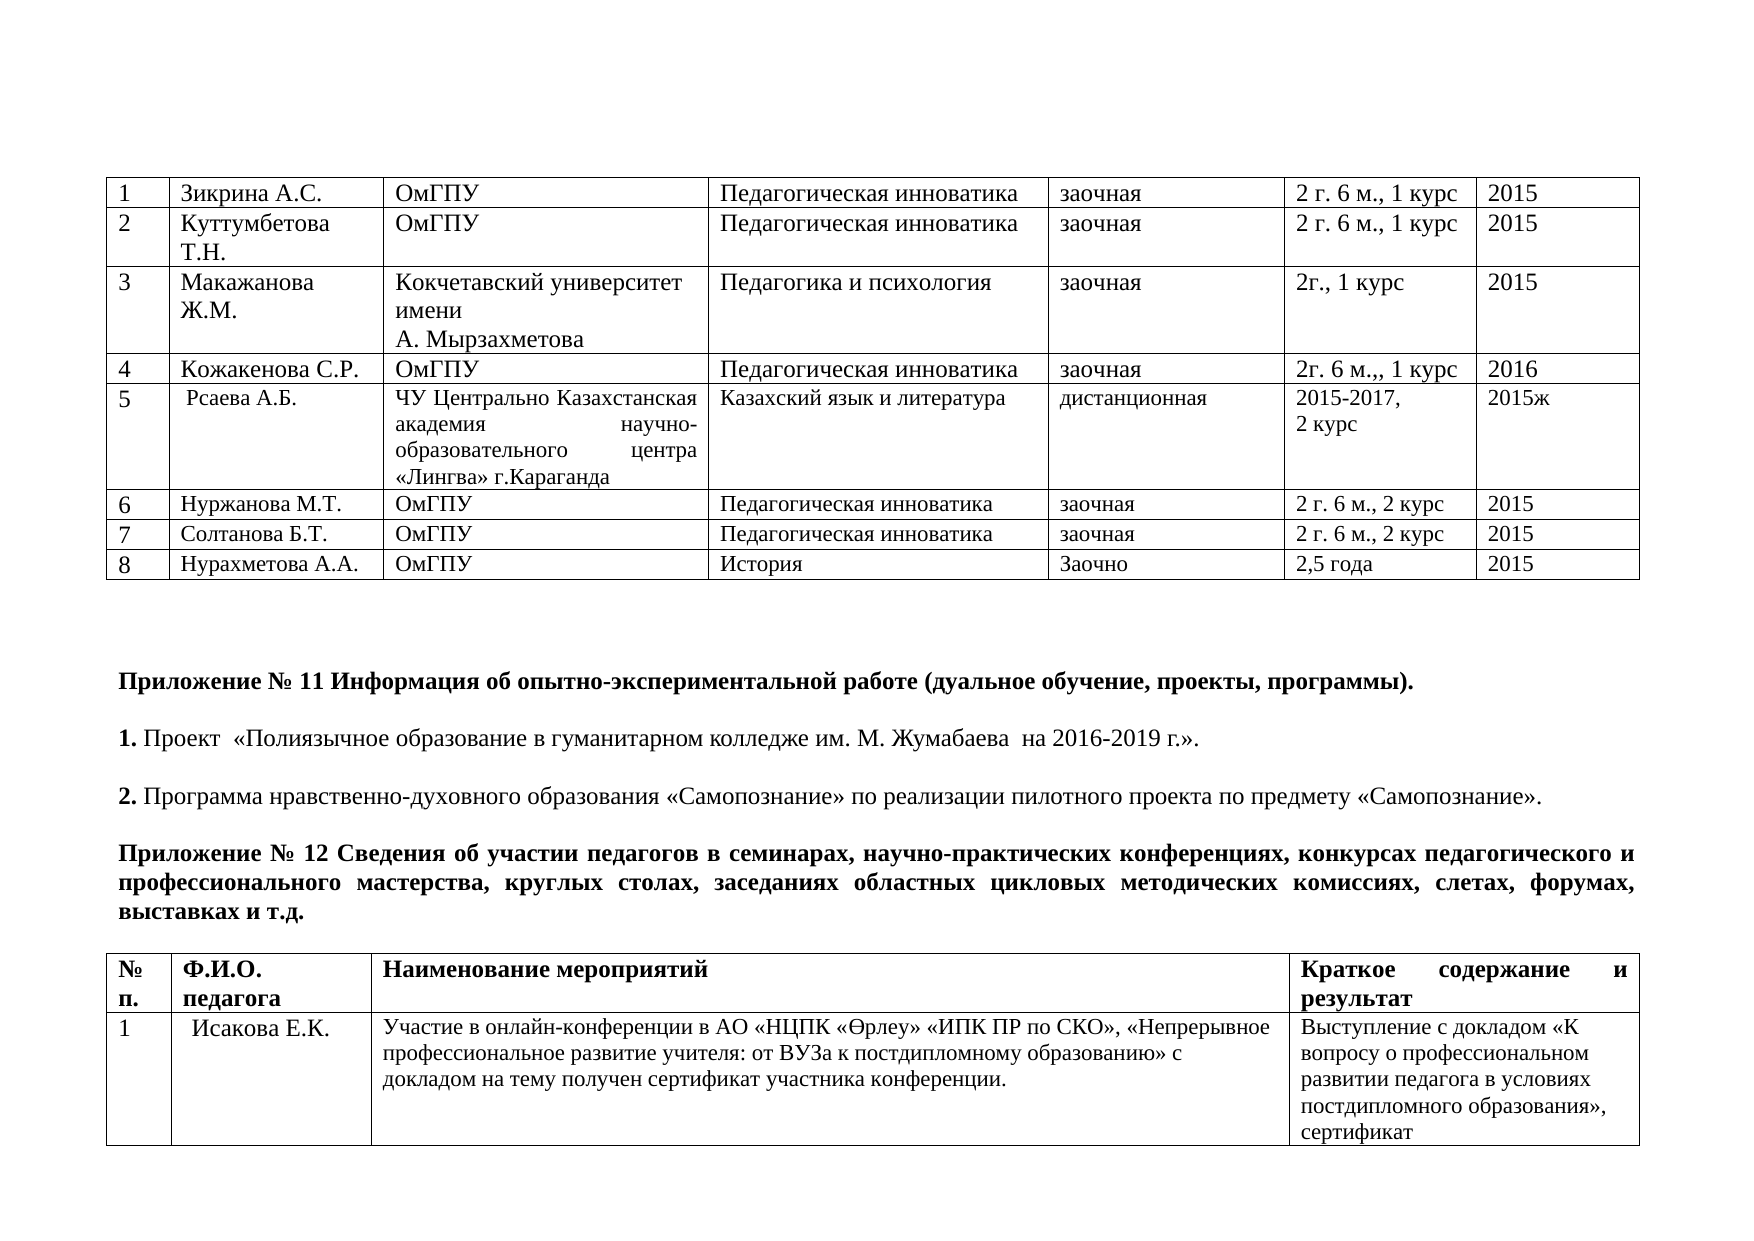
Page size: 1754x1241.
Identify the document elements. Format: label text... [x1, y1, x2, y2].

table_cell ОмГПУ [384, 550, 708, 578]
table_cell 2015 [1477, 178, 1639, 207]
table_cell 2г. .,, 1 курс [1285, 354, 1476, 383]
table_cell Педагогическая инноватика [709, 490, 1048, 519]
table_cell ОмГПУ [384, 490, 708, 519]
table_cell Педагогическая инноватика [709, 208, 1048, 266]
table_cell Солтанова Б.Т. [170, 520, 383, 549]
table_cell 2 г. 6 м., 2 курс [1285, 520, 1476, 549]
table_cell Рсаева А.Б. [170, 384, 383, 489]
table_cell 7 [107, 520, 169, 549]
table_cell ОмГПУ [384, 520, 708, 549]
table_cell 2г., 1 курс [1285, 267, 1476, 353]
table_cell Макажанова Ж.М. [170, 267, 383, 353]
table_cell Исакова Е.К. [172, 1013, 371, 1144]
table_cell дистанционная [1049, 384, 1284, 489]
table_cell Кожакенова С.Р. [170, 354, 383, 383]
table_cell 2015ж [1477, 384, 1639, 489]
table_cell заочная [1049, 267, 1284, 353]
table_header Наименование мероприятий [372, 954, 1289, 1012]
table_cell Зикрина А.С. [170, 178, 383, 207]
table_cell 4 [107, 354, 169, 383]
table_cell Педагогическая инноватика [709, 520, 1048, 549]
table_cell 2 г. 6 м., 2 курс [1285, 490, 1476, 519]
table_cell ОмГПУ [384, 354, 708, 383]
table_cell Кокчетавский университет имени А. Мырзахметова [384, 267, 708, 353]
table_cell Куттумбетова Т.Н. [170, 208, 383, 266]
table_cell 2015 [1477, 208, 1639, 266]
table_cell ОмГПУ [384, 178, 708, 207]
table_cell 2015 [1477, 550, 1639, 578]
table_cell заочная [1049, 354, 1284, 383]
table_cell Выступление с докладом «К вопросу о профессиональном развитии педагога в условиях постдипломного образования», сертификат [1290, 1013, 1639, 1144]
table_cell Заочно [1049, 550, 1284, 578]
table_cell Участие в онлайн-конференции в АО «НЦПК «Өрлеу» «ИПК ПР по СКО», «Непрерывное профессиональное развитие учителя: от ВУЗа к постдипломному образованию» с докладом на тему получен сертификат участника конференции. [372, 1013, 1289, 1144]
table_cell заочная [1049, 178, 1284, 207]
table_header Краткое содержание и результат [1290, 954, 1639, 1012]
text 2. Программа нравственно-духовного образования «Самопознание» по реализации пилотного проекта по предмету «Самопознание». [118, 781, 1636, 809]
table_header № п. [107, 954, 171, 1012]
text Приложение № 12 Сведения об участии педагогов в семинарах, научно-практических конференциях, конкурсах педагогического и профессионального мастерства, круглых столах, заседаниях областных цикловых методических комиссиях, слетах, форумах, выставках и т.д. [118, 838, 1636, 924]
table_cell ЧУ Центрально Казахстанская академия научно-образовательного центра «Лингва» г.Караганда [384, 384, 708, 489]
table_cell заочная [1049, 520, 1284, 549]
table_cell 8 [107, 550, 169, 578]
table_cell 1 [107, 178, 169, 207]
table_header Ф.И.О. педагога [172, 954, 371, 1012]
table_cell 5 [107, 384, 169, 489]
table_cell заочная [1049, 208, 1284, 266]
text Приложение № 11 Информация об опытно-экспериментальной работе (дуальное обучение, проекты, программы). [118, 666, 1636, 694]
table_cell ОмГПУ [384, 208, 708, 266]
table_cell Педагогика и психология [709, 267, 1048, 353]
table_cell Казахский язык и литература [709, 384, 1048, 489]
table_cell . ., 1 курс [1285, 178, 1476, 207]
table_cell 2015-2017, 2 курс [1285, 384, 1476, 489]
table_cell Нуржанова М.Т. [170, 490, 383, 519]
table_cell 2016 [1477, 354, 1639, 383]
table_cell Нурахметова А.А. [170, 550, 383, 578]
text 1. Проект «Полиязычное образование в гуманитарном колледже им. М. Жумабаева на 2016-2019 г.». [118, 723, 1636, 752]
table_cell 2015 [1477, 267, 1639, 353]
table_cell История [709, 550, 1048, 578]
table_cell 2 [107, 208, 169, 266]
table_cell заочная [1049, 490, 1284, 519]
table_cell 2,5 года [1285, 550, 1476, 578]
table_cell 2015 [1477, 490, 1639, 519]
table_cell 2015 [1477, 520, 1639, 549]
table_cell 6 [107, 490, 169, 519]
table_cell . ., 1 курс [1285, 208, 1476, 266]
table_cell 3 [107, 267, 169, 353]
table_cell Педагогическая инноватика [709, 354, 1048, 383]
table_cell Педагогическая инноватика [709, 178, 1048, 207]
table_cell 1 [107, 1013, 171, 1144]
